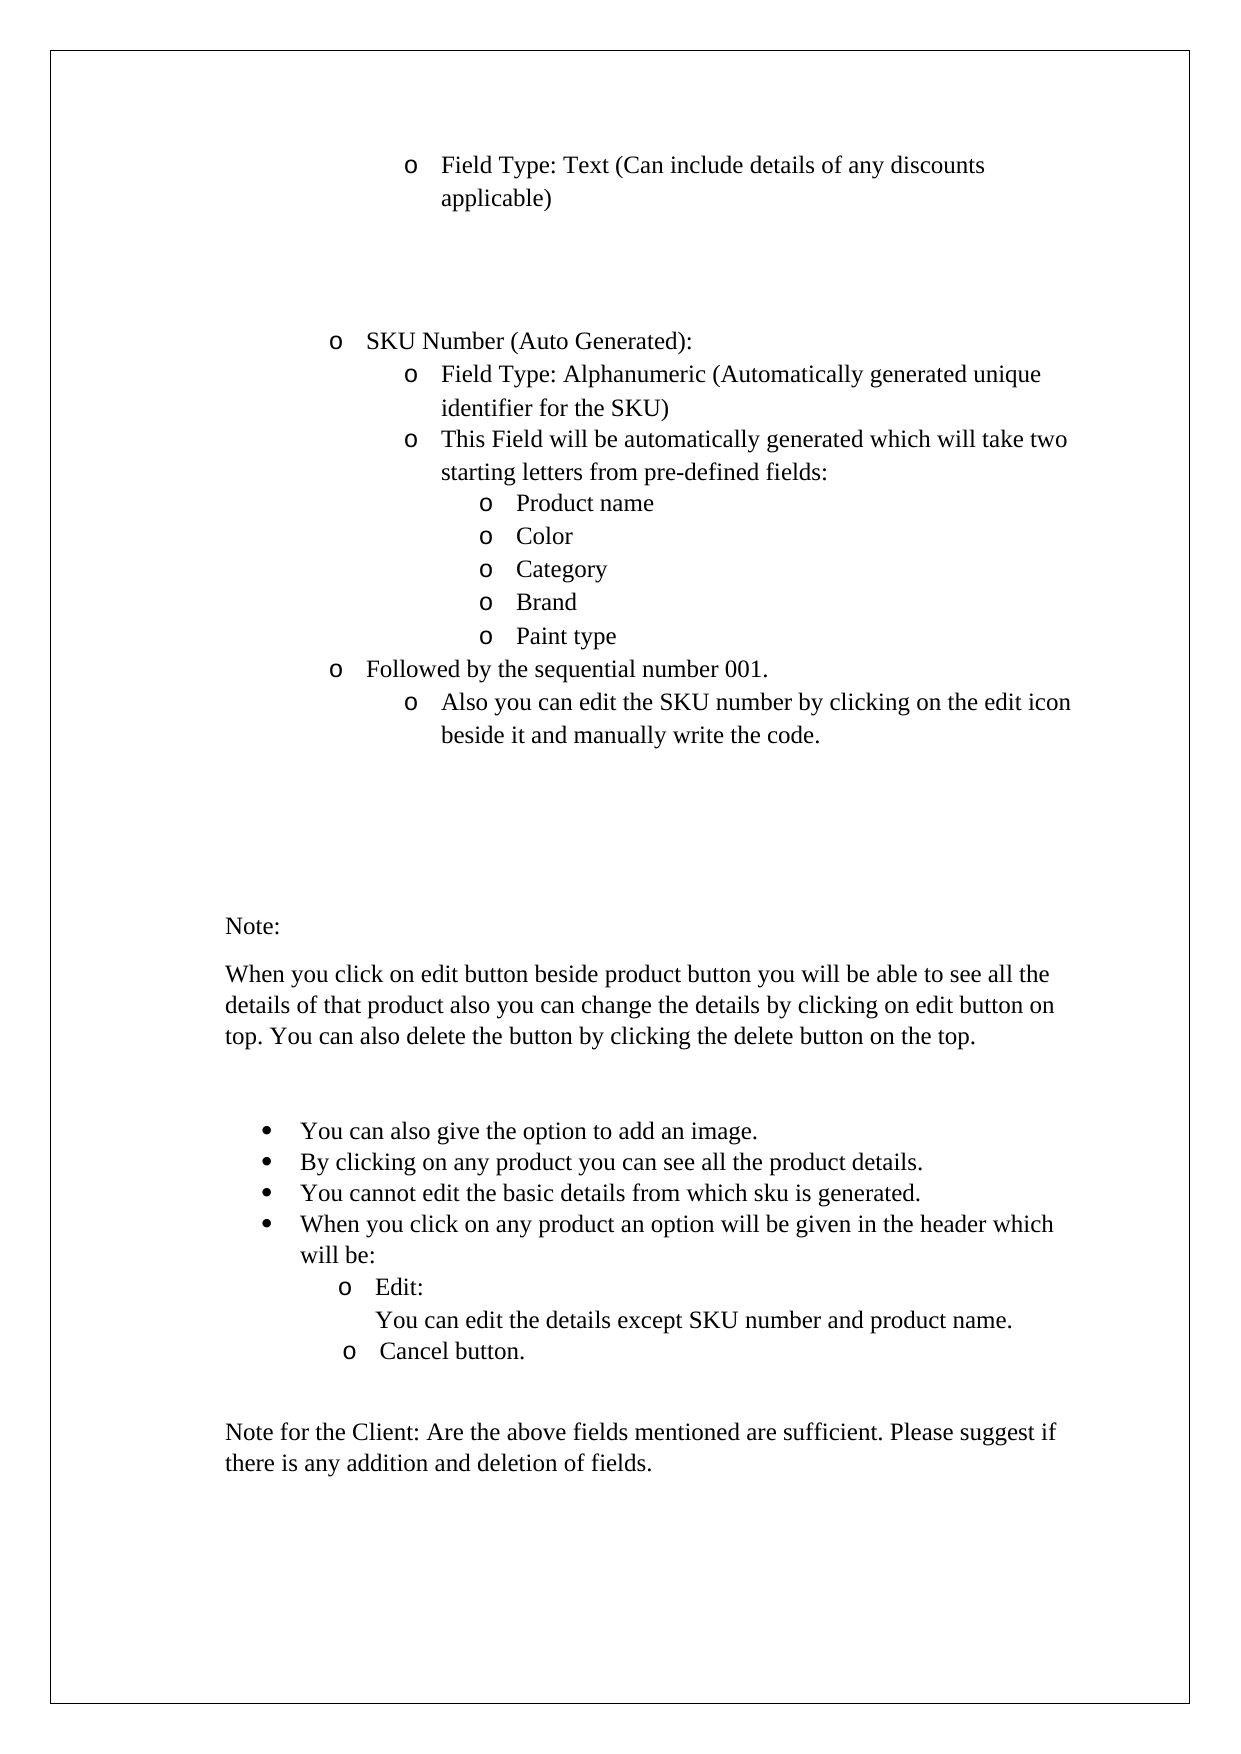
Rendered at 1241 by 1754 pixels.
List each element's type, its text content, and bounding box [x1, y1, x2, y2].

list You can also give the option to add an image. [262, 1116, 1090, 1145]
list This Field will be automatically generated which will take two starting letters from pre-defined fields: [403, 424, 1090, 486]
list Also you can edit the SKU number by clicking on the edit icon beside it and manually write the code. [403, 687, 1090, 749]
list Followed by the sequential number 001. [328, 654, 1090, 685]
list By clicking on any product you can see all the product details. [262, 1147, 1090, 1176]
list You cannot edit the basic details from which sku is generated. [262, 1178, 1090, 1207]
list SKU Number (Auto Generated): [328, 326, 1090, 357]
list When you click on any product an option will be given in the header which will be: [262, 1209, 1090, 1269]
list Cancel button. [342, 1336, 1090, 1367]
list Field Type: Text (Can include details of any discounts applicable) [403, 150, 1090, 212]
text When you click on edit button beside product button you will be able to see all the details of that product also you can change the details by clicking on edit button on top. You can also delete the button by clicking the delete button on the top. [225, 959, 1090, 1050]
list You can edit the details except SKU number and product name. [375, 1305, 1090, 1333]
list Product name [478, 488, 1090, 519]
list Paint type [478, 621, 1090, 652]
list Edit: [337, 1272, 1090, 1302]
list Color [478, 521, 1090, 552]
list Field Type: Alphanumeric (Automatically generated unique identifier for the SKU) [403, 359, 1090, 421]
text Note: [225, 911, 1090, 940]
text Note for the Client: Are the above fields mentioned are sufficient. Please suggest if there is any addition and deletion of fields. [225, 1417, 1090, 1477]
list Category [478, 554, 1090, 585]
list Brand [478, 587, 1090, 618]
